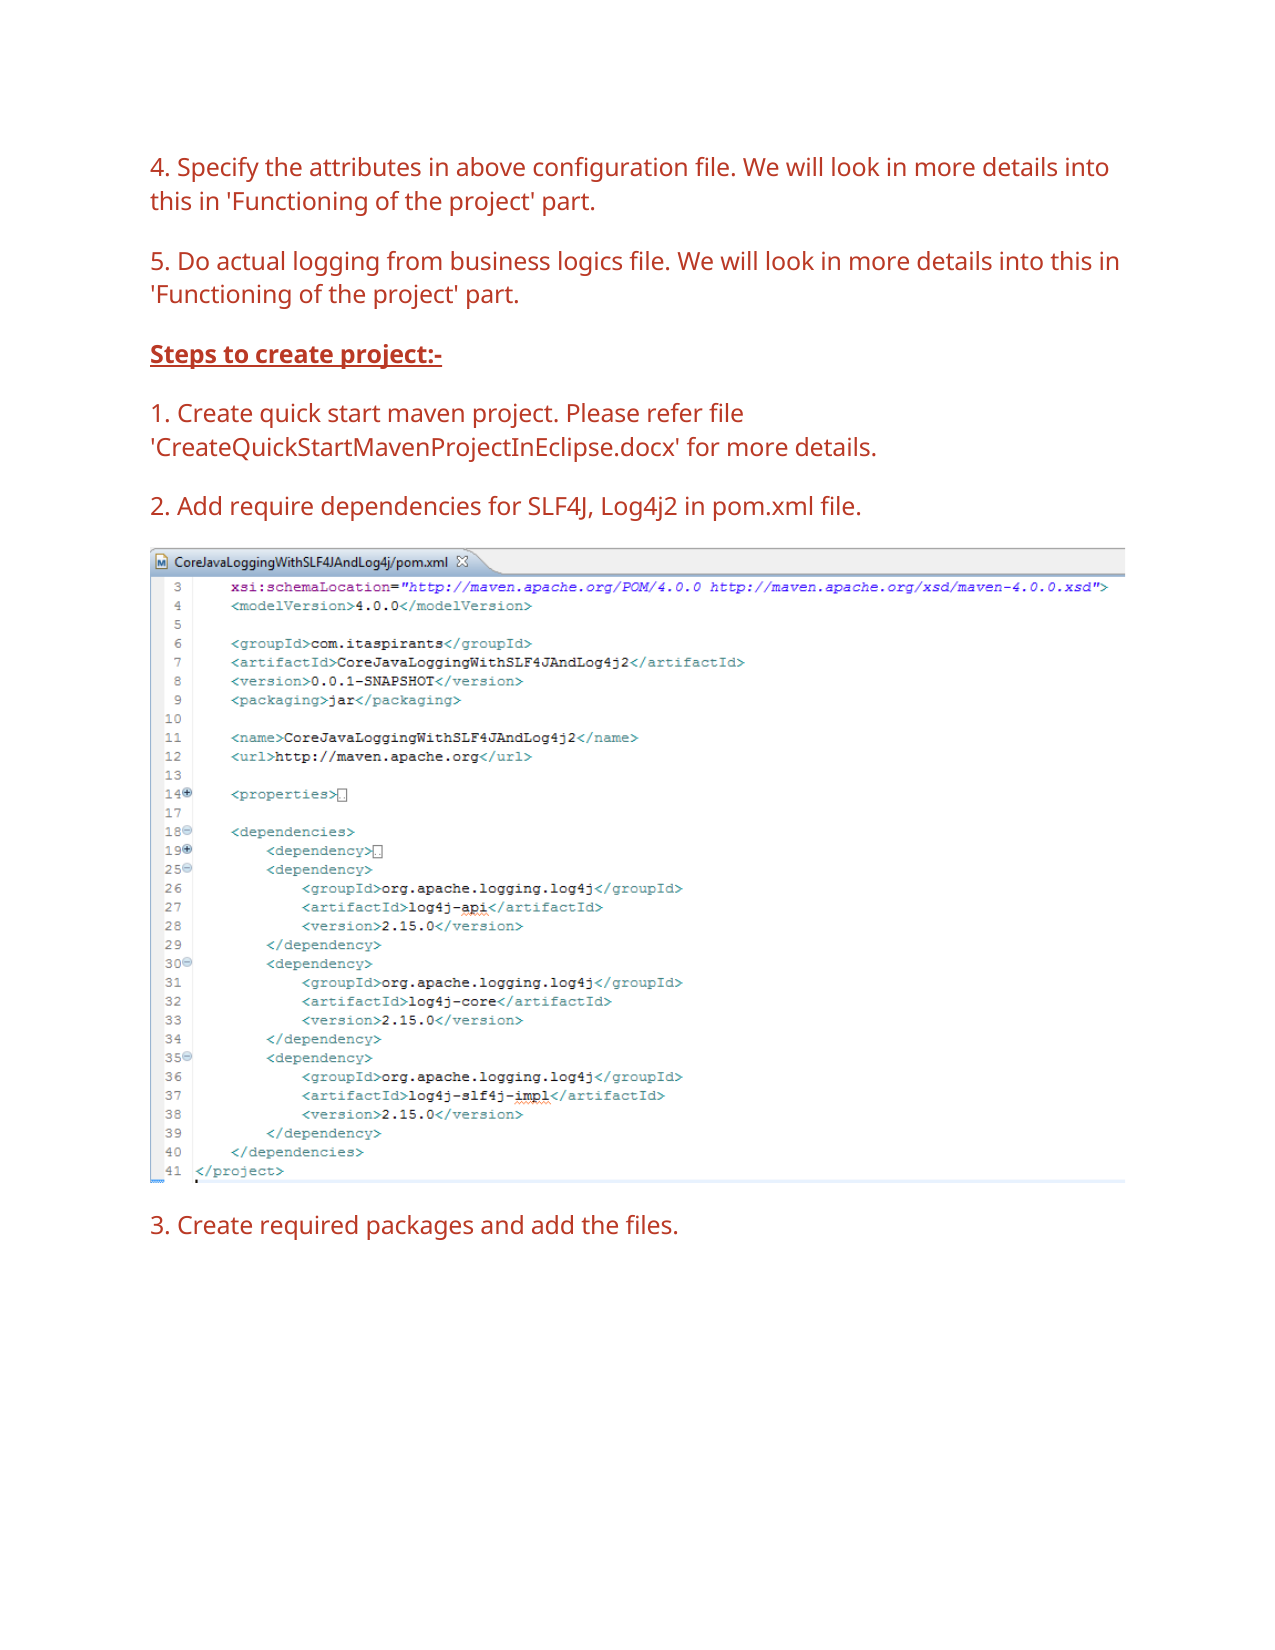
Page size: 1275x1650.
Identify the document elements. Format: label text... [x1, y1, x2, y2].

text 3. Create required packages and add the files. [150, 1208, 1125, 1242]
text 1. Create quick start maven project. Please refer file 'CreateQuickStartMavenProjectInEclipse.docx' for more details. [150, 395, 1125, 463]
text 2. Add require dependencies for SLF4J, Log4j2 in pom.xml file. [150, 488, 1125, 522]
text 4. Specify the attributes in above configuration file. We will look in more details into this in 'Functioning of the project' part. [150, 150, 1125, 218]
picture [150, 547, 1125, 1183]
text 5. Do actual logging from business logics file. We will look in more details into this in 'Functioning of the project' part. [150, 243, 1125, 311]
text Steps to create project:- [150, 336, 1125, 370]
